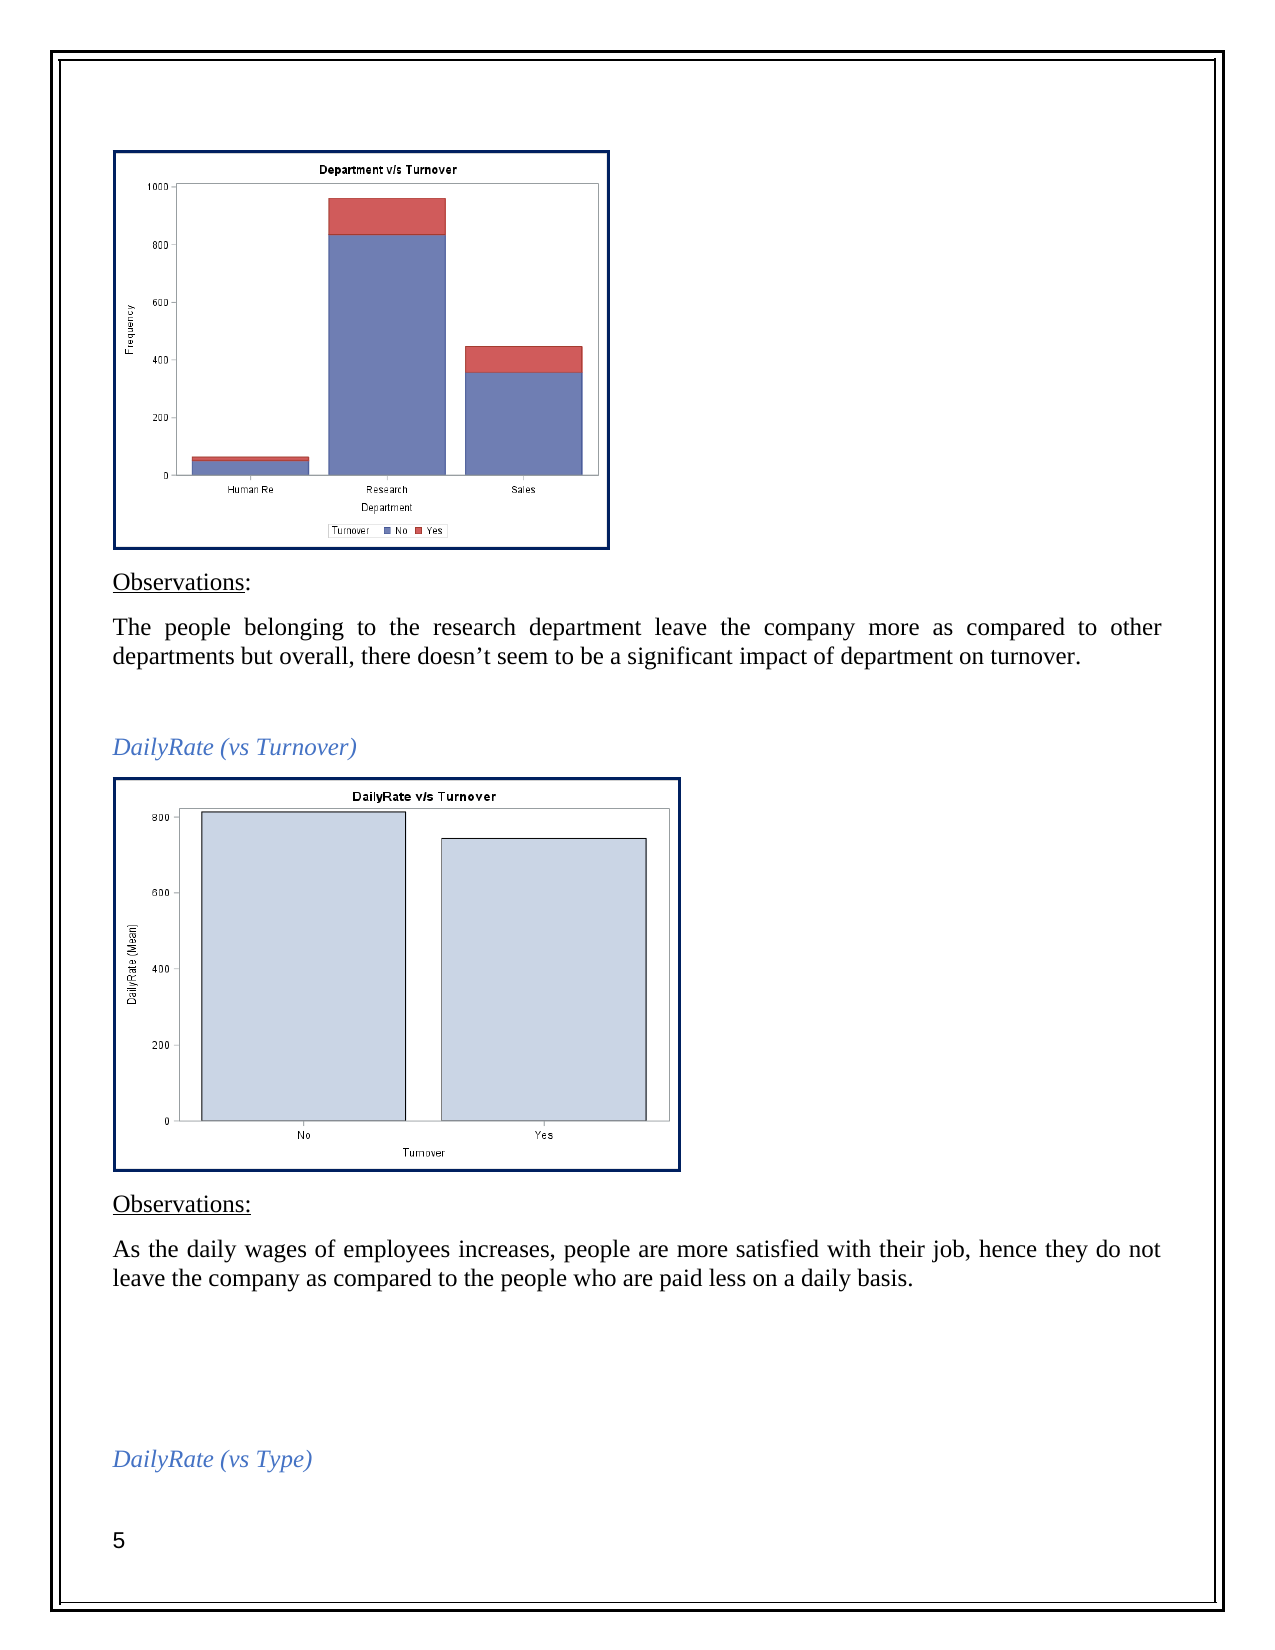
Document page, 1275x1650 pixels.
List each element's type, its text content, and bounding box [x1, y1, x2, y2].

text Observations: [112, 1189, 1162, 1217]
text As the daily wages of employees increases, people are more satisfied with their job, hence they do not leave the company as compared to the people who are paid less on a daily basis. [112, 1234, 1162, 1292]
text Observations: [112, 567, 1162, 595]
text DailyRate (vs Turnover) [112, 732, 1162, 760]
text The people belonging to the research department leave the company more as compared to other departments but overall, there doesn’t seem to be a significant impact of department on turnover. [112, 612, 1162, 669]
picture [116, 780, 678, 1169]
text DailyRate (vs Type) [112, 1444, 1162, 1473]
picture [116, 153, 607, 547]
